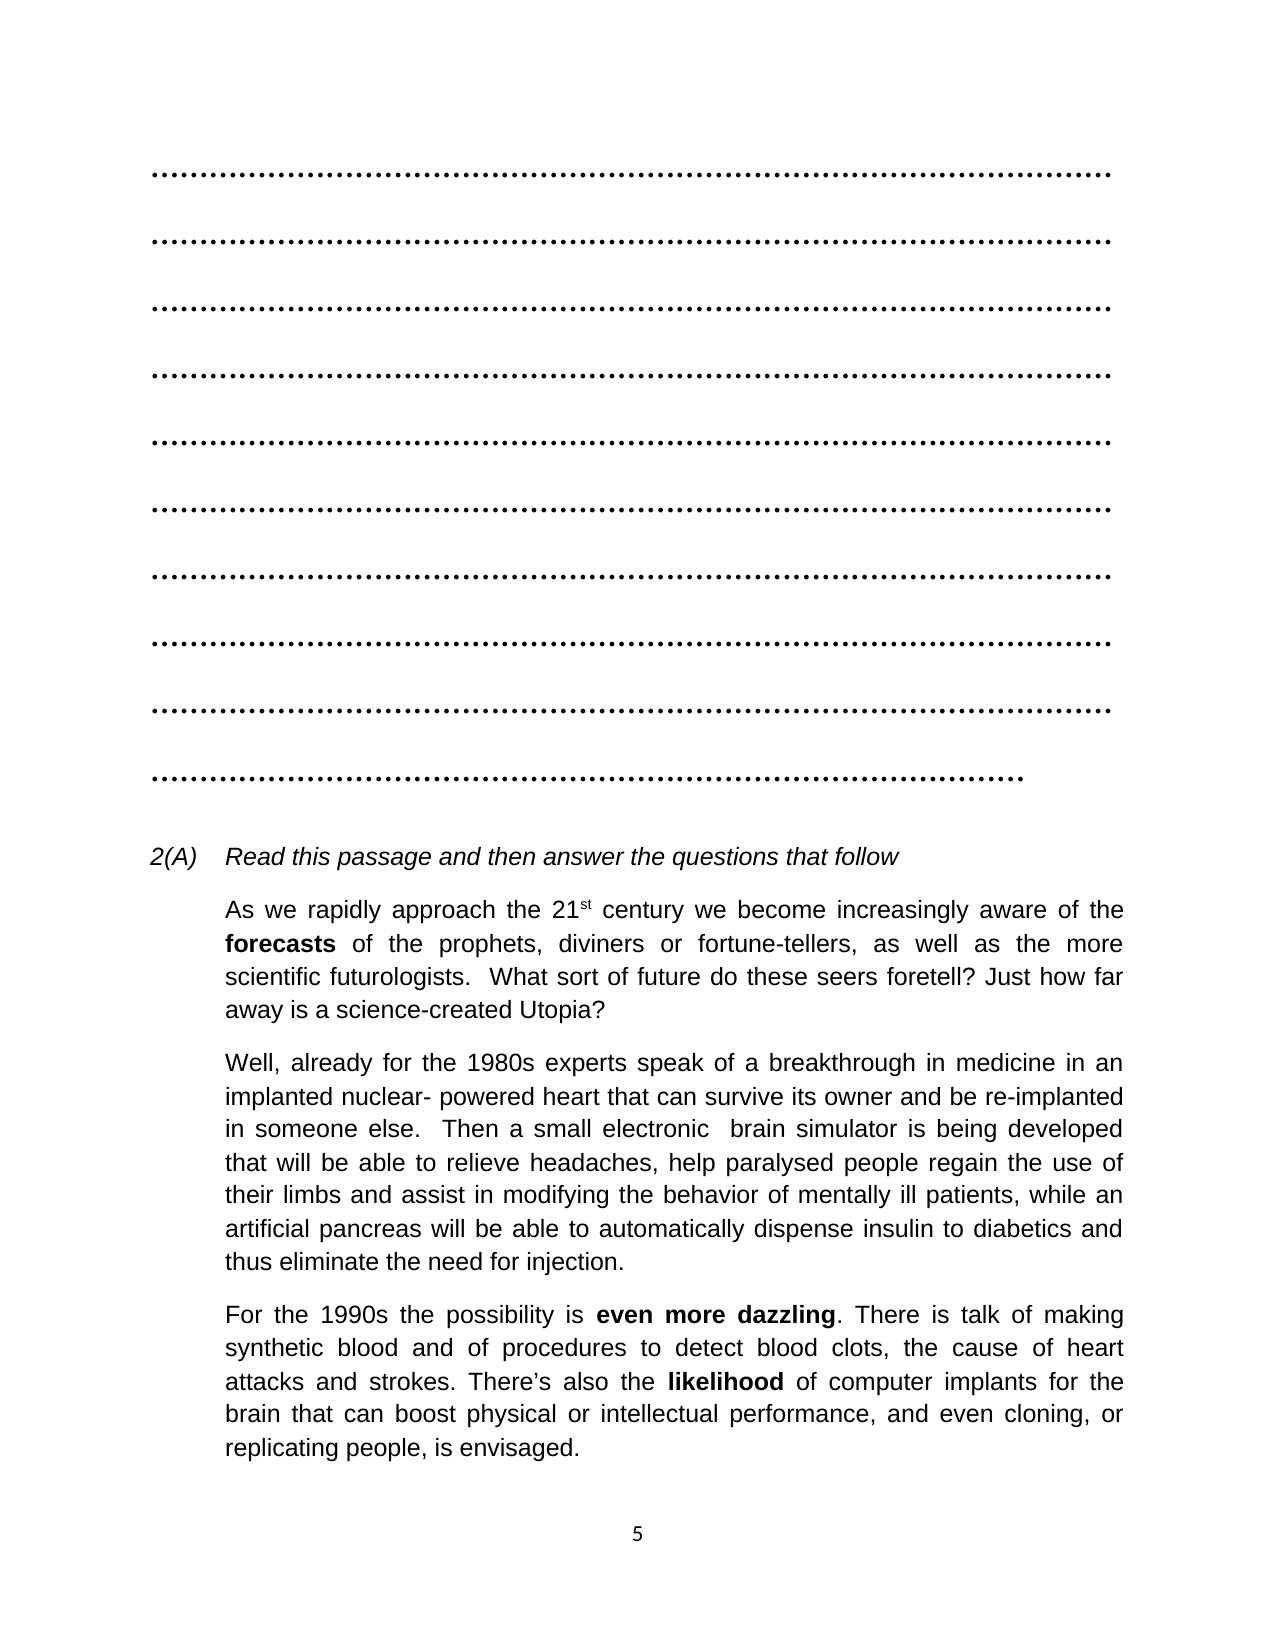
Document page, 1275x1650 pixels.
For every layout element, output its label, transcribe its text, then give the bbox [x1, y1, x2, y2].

text As we rapidly approach the 21st century we become increasingly aware of the forecasts of the prophets, diviners or fortune-tellers, as well as the more scientific futurologists. What sort of future do these seers foretell? Just how far away is a science-created Utopia? [225, 896, 1125, 1023]
text Well, already for the 1980s experts speak of a breakthrough in medicine in an implanted nuclear- powered heart that can survive its owner and be re-implanted in someone else. Then a small electronic brain simulator is being developed that will be able to relieve headaches, help paralysed people regain the use of their limbs and assist in modifying the behavior of mentally ill patients, while an artificial pancreas will be able to automatically dispense insulin to diabetics and thus eliminate the need for injection. [225, 1048, 1125, 1275]
text For the 1990s the possibility is even more dazzling. There is talk of making synthetic blood and of procedures to detect blood clots, the cause of heart attacks and strokes. There’s also the likelihood of computer implants for the brain that can boost physical or intellectual performance, and even cloning, or replicating people, is envisaged. [225, 1300, 1125, 1461]
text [150, 150, 1125, 787]
text 2(A) Read this passage and then answer the questions that follow [150, 842, 1125, 870]
